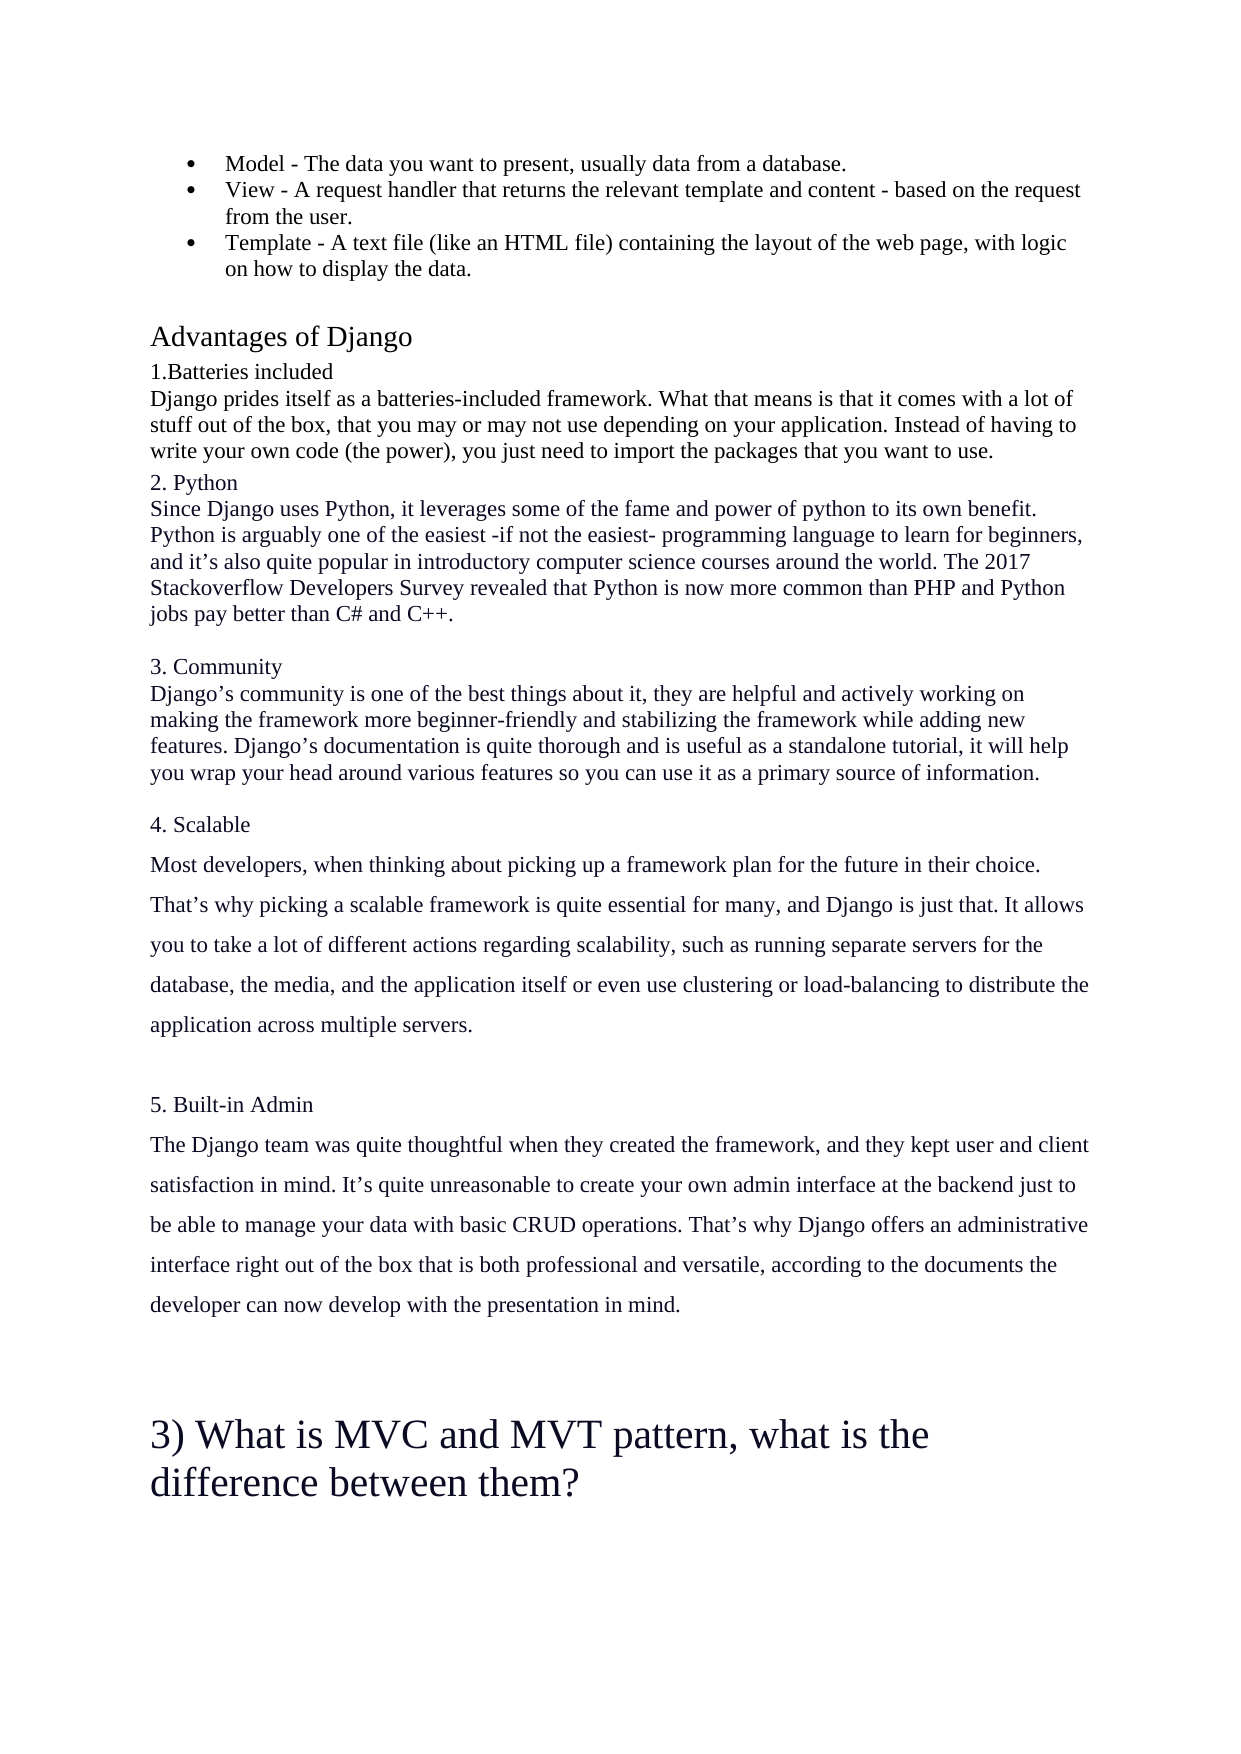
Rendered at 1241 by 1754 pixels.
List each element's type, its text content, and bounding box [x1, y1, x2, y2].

list Template - A text file (like an HTML file) containing the layout of the web page, with logic on how to display the data. [187, 229, 1090, 282]
text 2. Python Since Django uses Python, it leverages some of the fame and power of python to its own benefit. Python is arguably one of the easiest -if not the easiest- programming language to learn for beginners, and it’s also quite popular in introductory computer science courses around the world. The 2017 Stackoverflow Developers Survey revealed that Python is now more common than PHP and Python jobs pay better than C# and C++. 3. Community Django’s community is one of the best things about it, they are helpful and actively working on making the framework more beginner-friendly and stabilizing the framework while adding new features. Django’s documentation is quite thorough and is useful as a standalone tutorial, it will help you wrap your head around various features so you can use it as a primary source of information. [150, 469, 1090, 785]
text 4. Scalable Most developers, when thinking about picking up a framework plan for the future in their choice. That’s why picking a scalable framework is quite essential for many, and Django is just that. It allows you to take a lot of different actions regarding scalability, such as running separate servers for the database, the media, and the application itself or even use clustering or load-balancing to distribute the application across multiple servers. 5. Built-in Admin The Django team was quite thoughtful when they created the framework, and they kept user and client satisfaction in mind. It’s quite unreasonable to create your own admin interface at the backend just to be able to manage your data with basic CRUD operations. That’s why Django offers an administrative interface right out of the box that is both professional and versatile, according to the documents the developer can now develop with the presentation in mind. [150, 797, 1090, 1397]
list View - A request handler that returns the relevant template and content - based on the request from the user. [187, 176, 1090, 229]
list Model - The data you want to present, usually data from a database. [187, 150, 1090, 176]
text Advantages of Django [150, 319, 1090, 353]
text 3) What is MVC and MVT pattern, what is the difference between them? [150, 1410, 1090, 1506]
text 1.Batteries included Django prides itself as a batteries-included framework. What that means is that it comes with a lot of stuff out of the box, that you may or may not use depending on your application. Instead of having to write your own code (the power), you just need to import the packages that you want to use. [150, 358, 1090, 464]
